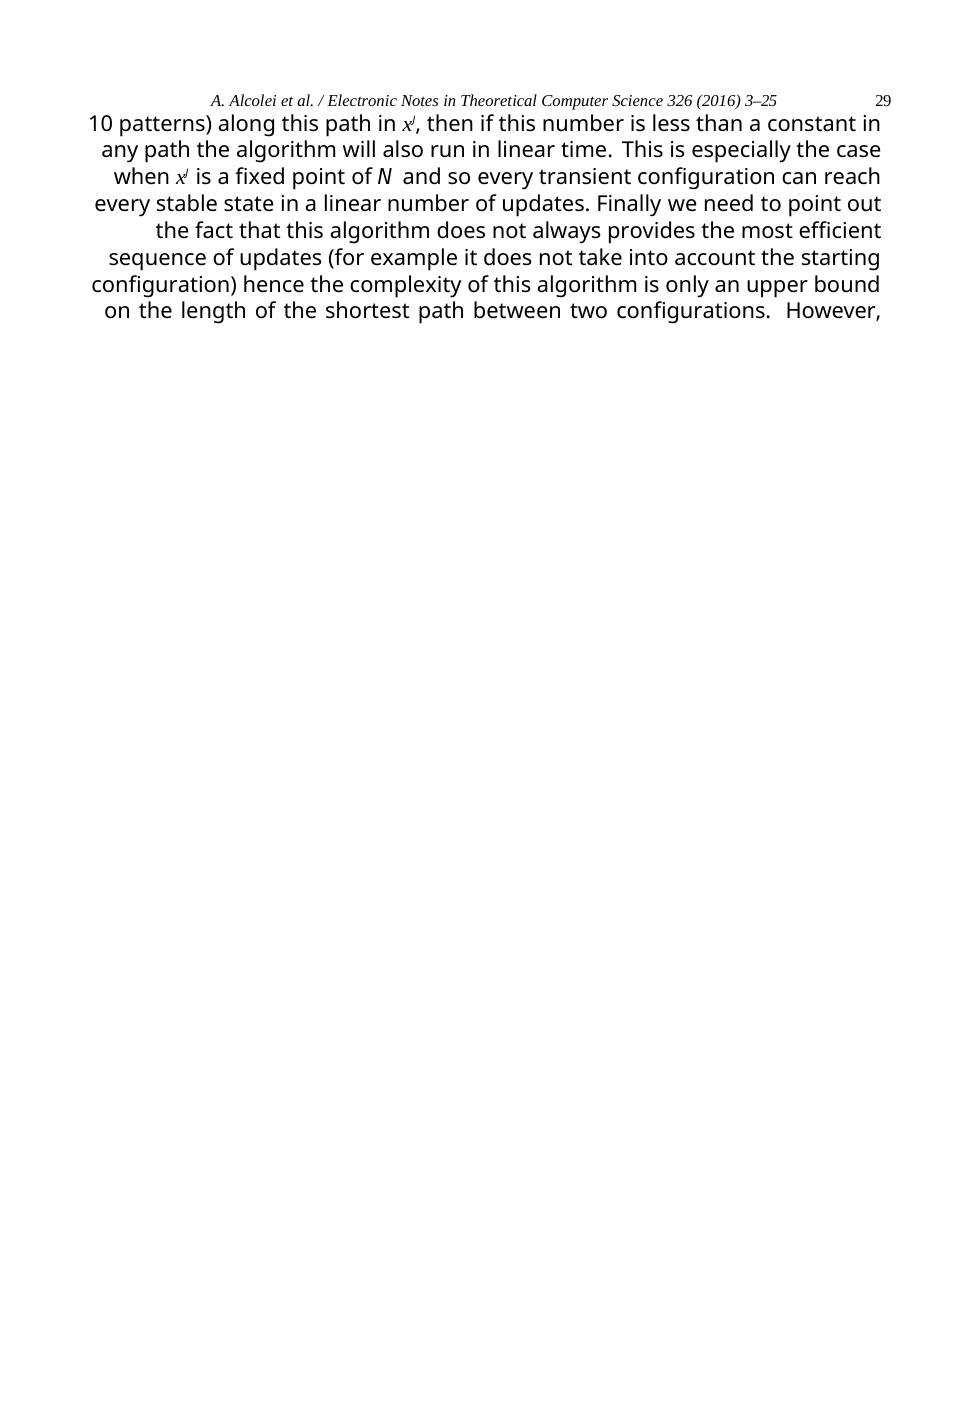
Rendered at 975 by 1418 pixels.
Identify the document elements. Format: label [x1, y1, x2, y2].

text [82, 110, 881, 325]
